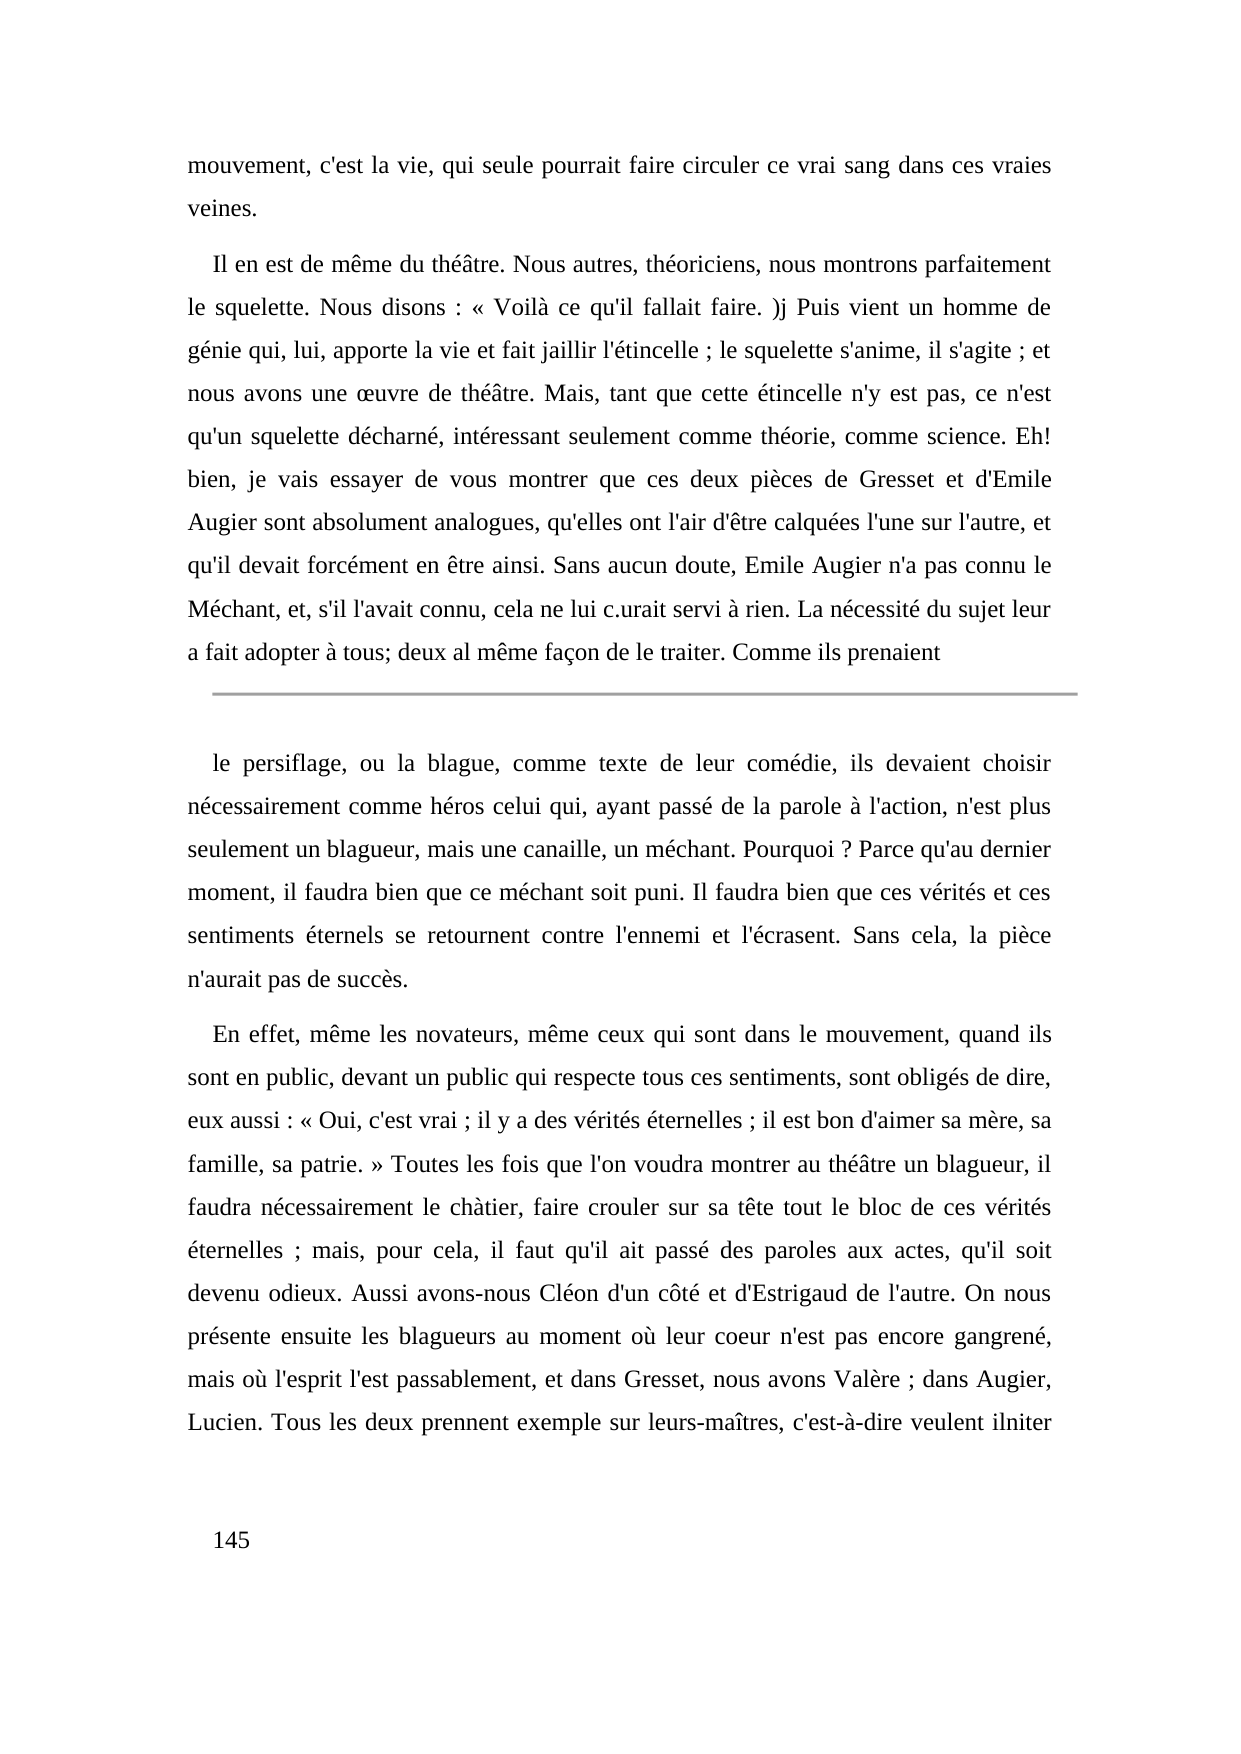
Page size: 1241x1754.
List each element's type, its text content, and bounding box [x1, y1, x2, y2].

text Il en est de même du théâtre. Nous autres, théoriciens, nous montrons parfaitement le squelette. Nous disons : « Voilà ce qu'il fallait faire. )j Puis vient un homme de génie qui, lui, apporte la vie et fait jaillir l'étincelle ; le squelette s'anime, il s'agite ; et nous avons une œuvre de théâtre. Mais, tant que cette étincelle n'y est pas, ce n'est qu'un squelette décharné, intéressant seulement comme théorie, comme science. Eh! bien, je vais essayer de vous montrer que ces deux pièces de Gresset et d'Emile Augier sont absolument analogues, qu'elles ont l'air d'être calquées l'une sur l'autre, et qu'il devait forcément en être ainsi. Sans aucun doute, Emile Augier n'a pas connu le Méchant, et, s'il l'avait connu, cela ne lui c.urait servi à rien. La nécessité du sujet leur a fait adopter à tous; deux al même façon de le traiter. Comme ils prenaient [187, 249, 1053, 666]
text le persiflage, ou la blague, comme texte de leur comédie, ils devaient choisir nécessairement comme héros celui qui, ayant passé de la parole à l'action, n'est plus seulement un blagueur, mais une canaille, un méchant. Pourquoi ? Parce qu'au dernier moment, il faudra bien que ce méchant soit puni. Il faudra bien que ces vérités et ces sentiments éternels se retournent contre l'ennemi et l'écrasent. Sans cela, la pièce n'aurait pas de succès. [187, 748, 1053, 992]
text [187, 150, 1053, 222]
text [187, 1019, 1053, 1436]
